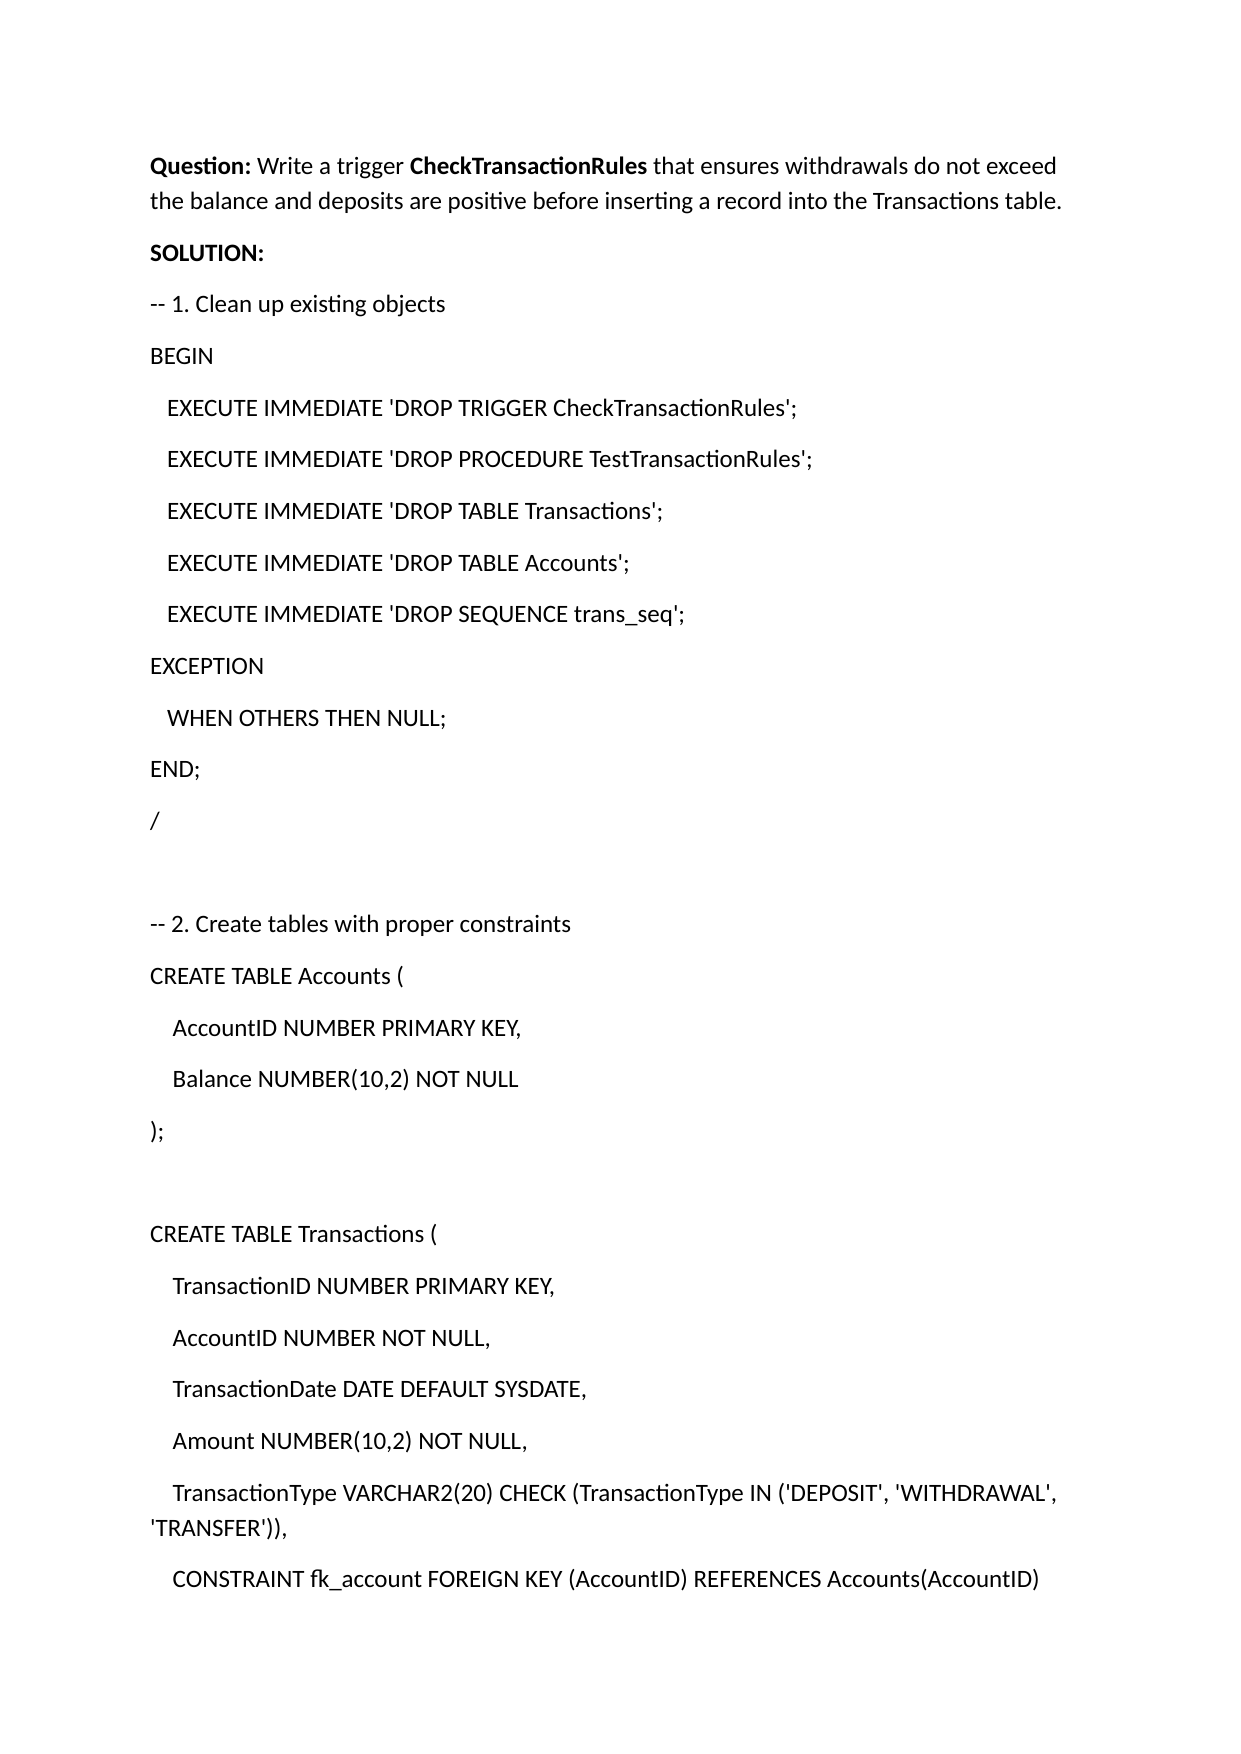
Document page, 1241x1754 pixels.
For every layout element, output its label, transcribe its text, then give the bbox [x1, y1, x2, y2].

text -- 2. Create tables with proper constraints [150, 908, 1090, 939]
text TransactionID NUMBER PRIMARY KEY, [150, 1270, 1090, 1301]
text AccountID NUMBER NOT NULL, [150, 1322, 1090, 1352]
text EXECUTE IMMEDIATE 'DROP TABLE Transactions'; [150, 495, 1090, 526]
text TransactionDate DATE DEFAULT SYSDATE, [150, 1373, 1090, 1404]
text END; [150, 753, 1090, 784]
text / [150, 805, 1090, 836]
text SOLUTION: [150, 237, 1090, 267]
text Balance NUMBER(10,2) NOT NULL [150, 1063, 1090, 1094]
text BEGIN [150, 340, 1090, 371]
text -- 1. Clean up existing objects [150, 288, 1090, 319]
text WHEN OTHERS THEN NULL; [150, 702, 1090, 732]
text TransactionType VARCHAR2(20) CHECK (TransactionType IN ('DEPOSIT', 'WITHDRAWAL', 'TRANSFER')), [150, 1477, 1090, 1542]
text EXECUTE IMMEDIATE 'DROP SEQUENCE trans_seq'; [150, 598, 1090, 629]
text AccountID NUMBER PRIMARY KEY, [150, 1012, 1090, 1042]
text EXCEPTION [150, 650, 1090, 681]
text CREATE TABLE Transactions ( [150, 1218, 1090, 1249]
text EXECUTE IMMEDIATE 'DROP TABLE Accounts'; [150, 547, 1090, 577]
text EXECUTE IMMEDIATE 'DROP TRIGGER CheckTransactionRules'; [150, 392, 1090, 422]
text CREATE TABLE Accounts ( [150, 960, 1090, 991]
text Amount NUMBER(10,2) NOT NULL, [150, 1425, 1090, 1456]
text EXECUTE IMMEDIATE 'DROP PROCEDURE TestTransactionRules'; [150, 443, 1090, 474]
text ); [150, 1115, 1090, 1146]
text Question: Write a trigger CheckTransactionRules that ensures withdrawals do not exceed the balance and deposits are positive before inserting a record into the Transactions table. [150, 150, 1090, 216]
text CONSTRAINT fk_account FOREIGN KEY (AccountID) REFERENCES Accounts(AccountID) [150, 1563, 1090, 1594]
